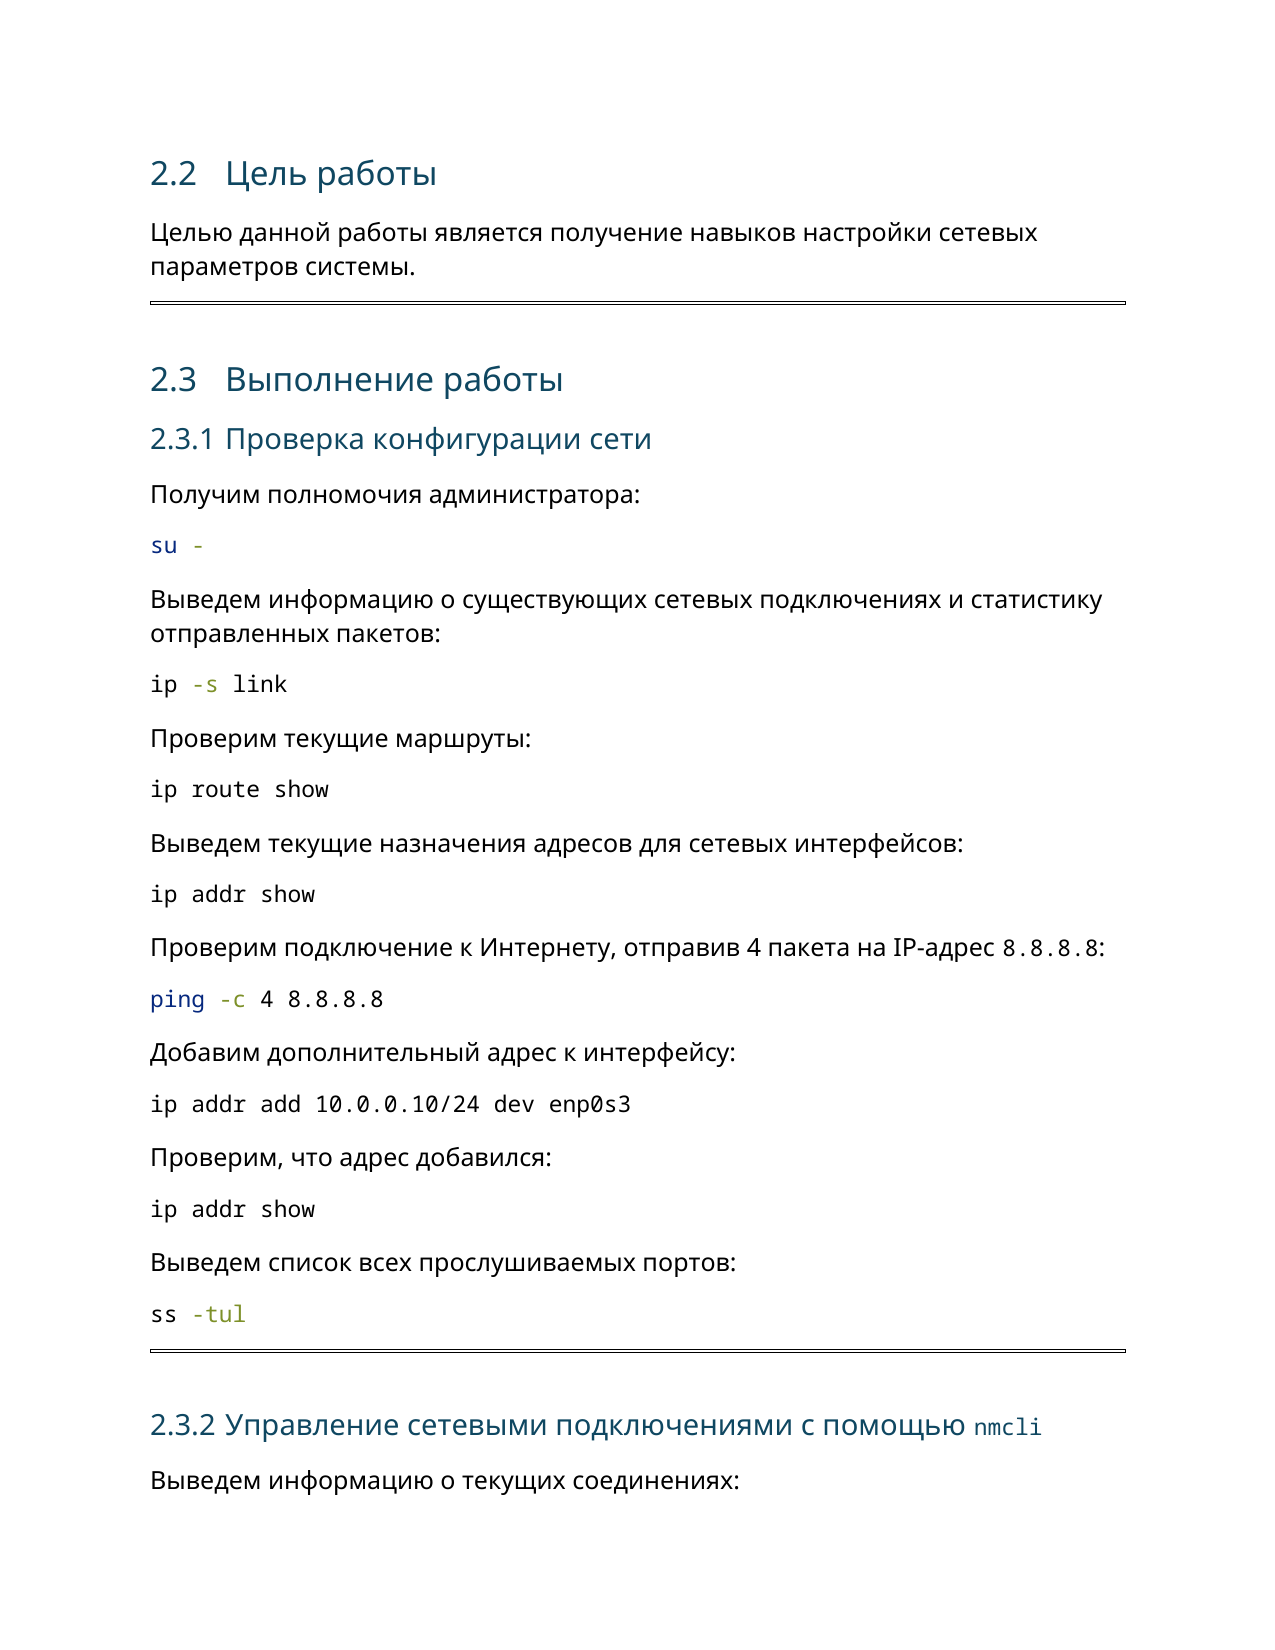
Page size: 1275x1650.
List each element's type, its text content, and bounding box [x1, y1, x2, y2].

text ip addr add 10.0.0.10/24 dev enp0s3 [150, 1088, 1125, 1119]
text Выведем текущие назначения адресов для сетевых интерфейсов: [150, 825, 1125, 859]
subtitle 2.3 Выполнение работы [150, 356, 1125, 401]
text Проверим подключение к Интернету, отправив 4 пакета на IP-адрес 8.8.8.8: [150, 930, 1125, 964]
text Выведем информацию о текущих соединениях: [150, 1463, 1125, 1497]
text ss -tul [150, 1298, 1125, 1329]
text su - [150, 529, 1125, 561]
text Выведем информацию о существующих сетевых подключениях и статистику отправленных пакетов: [150, 581, 1125, 649]
text Получим полномочия администратора: [150, 476, 1125, 511]
text Целью данной работы является получение навыков настройки сетевых параметров системы. [150, 214, 1125, 282]
subtitle 2.3.1 Проверка конфигурации сети [150, 418, 1125, 458]
text Выведем список всех прослушиваемых портов: [150, 1245, 1125, 1279]
text ip addr show [150, 878, 1125, 909]
text ip -s link [150, 668, 1125, 699]
text ip addr show [150, 1193, 1125, 1224]
text ping -c 4 8.8.8.8 [150, 983, 1125, 1014]
text Добавим дополнительный адрес к интерфейсу: [150, 1035, 1125, 1069]
subtitle 2.3.2 Управление сетевыми подключениями с помощью nmcli [150, 1404, 1125, 1444]
text Проверим текущие маршруты: [150, 720, 1125, 754]
text ip route show [150, 773, 1125, 804]
text Проверим, что адрес добавился: [150, 1140, 1125, 1174]
subtitle 2.2 Цель работы [150, 150, 1125, 195]
